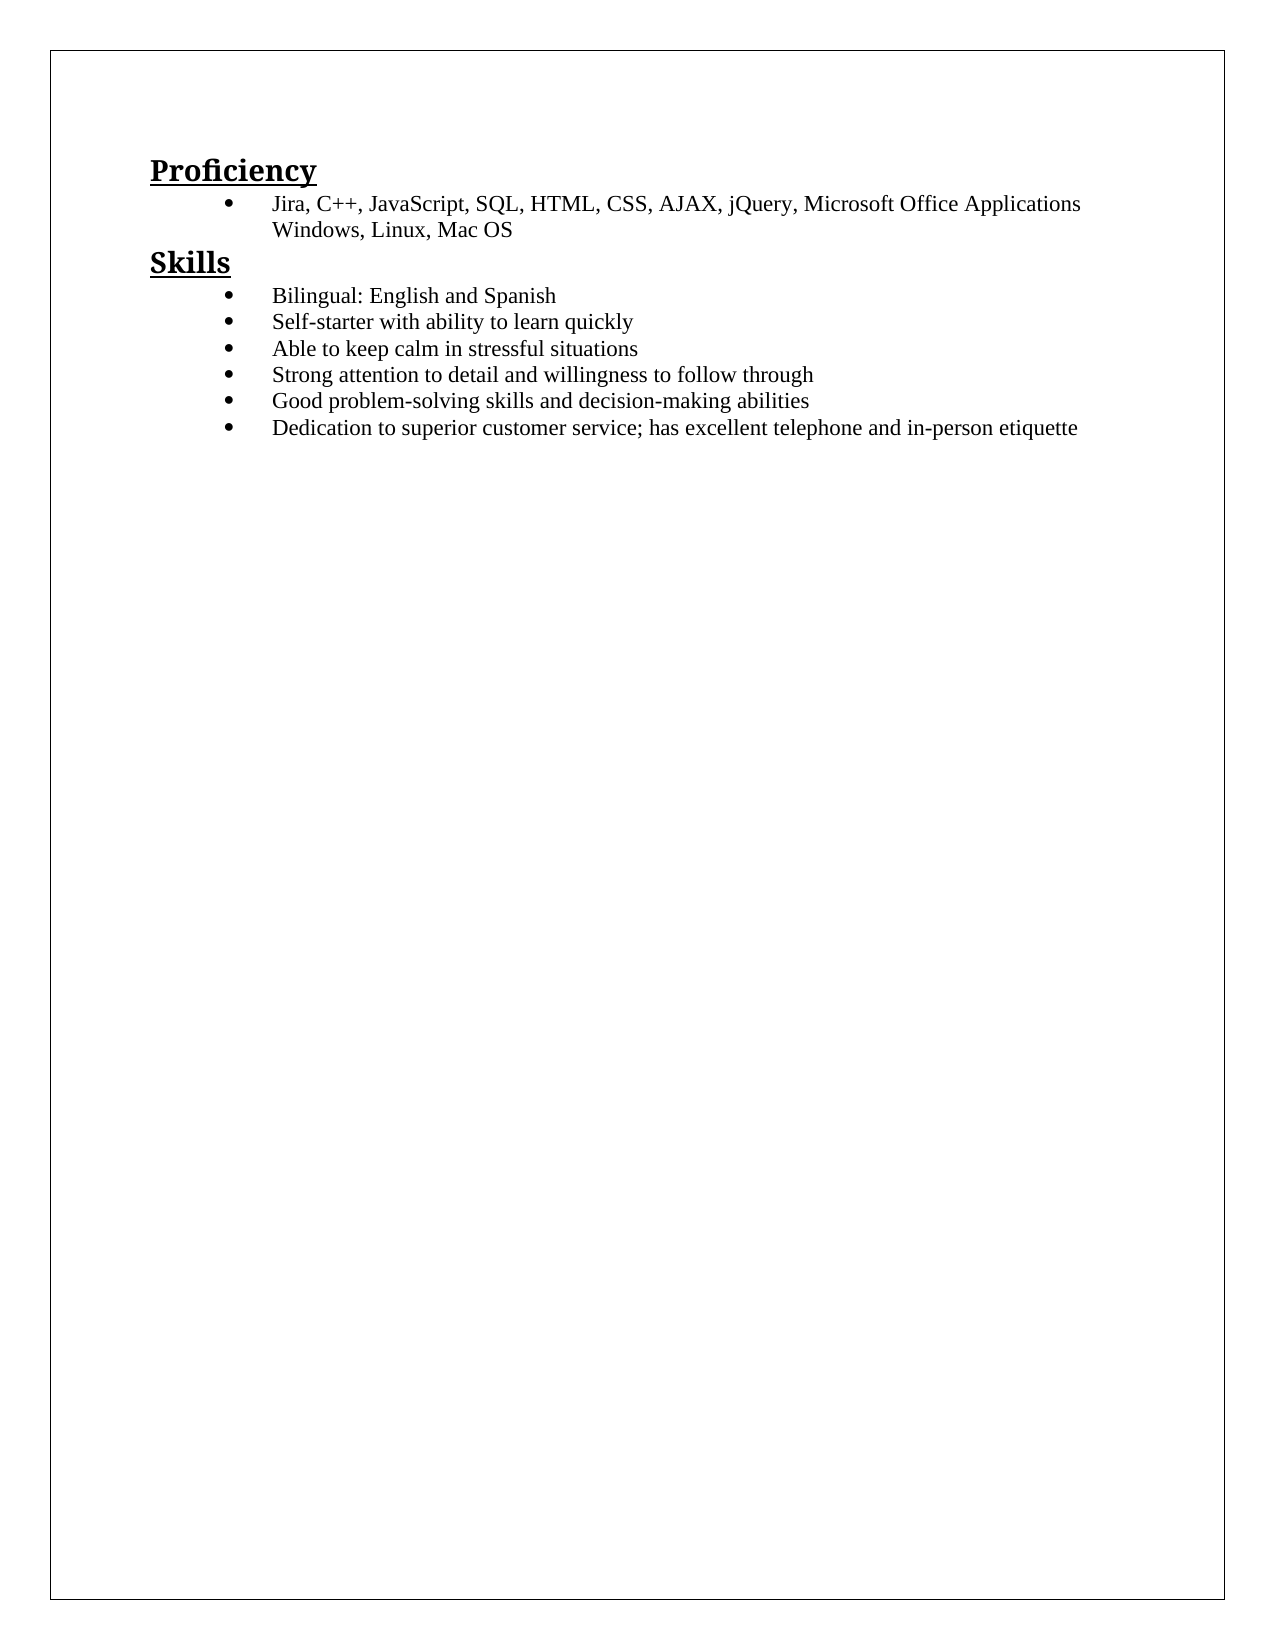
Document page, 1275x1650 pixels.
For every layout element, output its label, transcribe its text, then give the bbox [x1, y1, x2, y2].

list Jira, C++, JavaScript, SQL, HTML, CSS, AJAX, jQuery, Microsoft Office Applications Windows, Linux, Mac OS [225, 190, 1125, 242]
text Skills [150, 242, 1125, 282]
list Able to keep calm in stressful situations [225, 335, 1125, 361]
list Self-starter with ability to learn quickly [225, 308, 1125, 335]
text Proficiency [150, 150, 1125, 190]
list Good problem-solving skills and decision-making abilities [225, 387, 1125, 414]
list Strong attention to detail and willingness to follow through [225, 361, 1125, 387]
list Bilingual: English and Spanish [225, 282, 1125, 308]
list Dedication to superior customer service; has excellent telephone and in-person etiquette [225, 414, 1125, 440]
